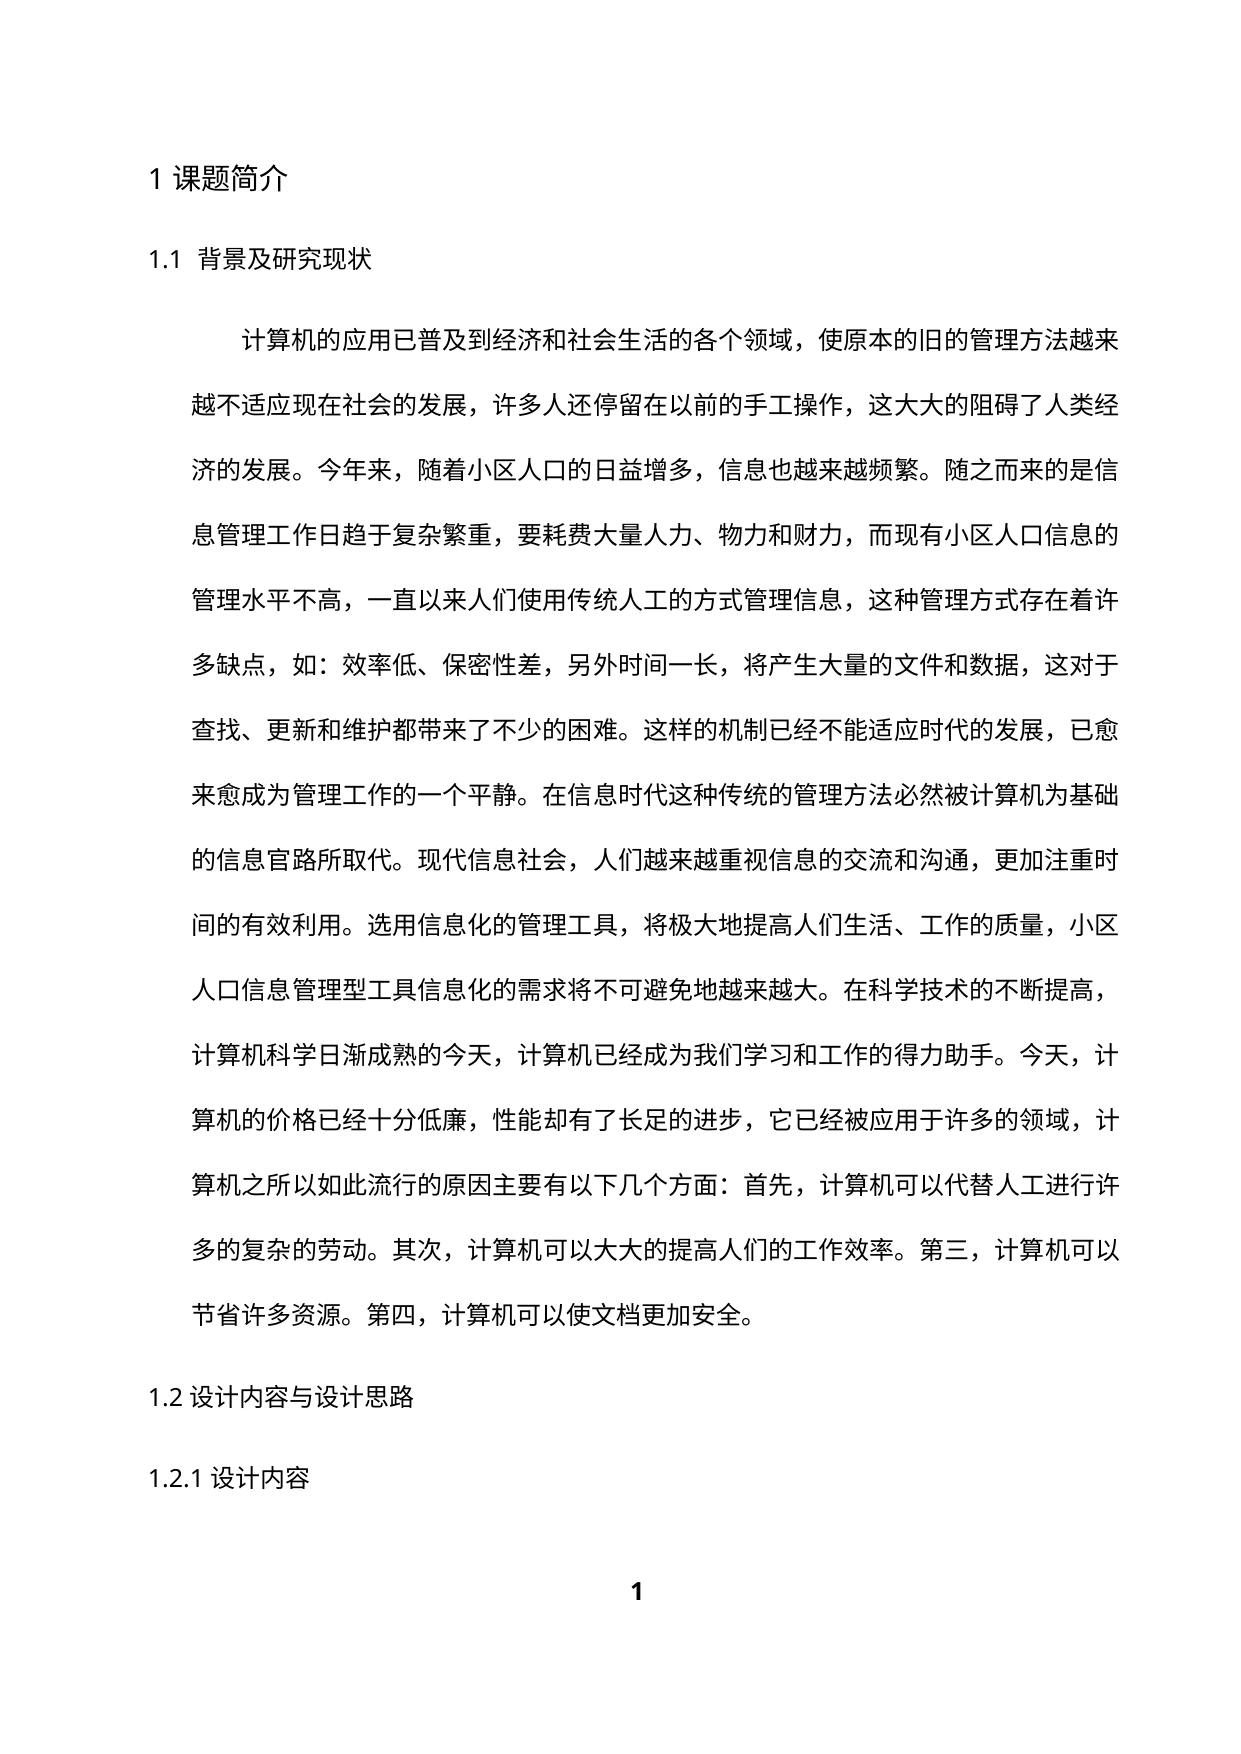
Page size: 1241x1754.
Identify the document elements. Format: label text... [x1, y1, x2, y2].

text 计算机的应用已普及到经济和社会生活的各个领域，使原本的旧的管理方法越来越不适应现在社会的发展，许多人还停留在以前的手工操作，这大大的阻碍了人类经济的发展。今年来，随着小区人口的日益增多，信息也越来越频繁。随之而来的是信息管理工作日趋于复杂繁重，要耗费大量人力、物力和财力，而现有小区人口信息的管理水平不高，一直以来人们使用传统人工的方式管理信息，这种管理方式存在着许多缺点，如：效率低、保密性差，另外时间一长，将产生大量的文件和数据，这对于查找、更新和维护都带来了不少的困难。这样的机制已经不能适应时代的发展，已愈来愈成为管理工作的一个平静。在信息时代这种传统的管理方法必然被计算机为基础的信息官路所取代。现代信息社会，人们越来越重视信息的交流和沟通，更加注重时间的有效利用。选用信息化的管理工具，将极大地提高人们生活、工作的质量，小区人口信息管理型工具信息化的需求将不可避免地越来越大。在科学技术的不断提高，计算机科学日渐成熟的今天，计算机已经成为我们学习和工作的得力助手。今天，计算机的价格已经十分低廉，性能却有了长足的进步，它已经被应用于许多的领域，计算机之所以如此流行的原因主要有以下几个方面：首先，计算机可以代替人工进行许多的复杂的劳动。其次，计算机可以大大的提高人们的工作效率。第三，计算机可以节省许多资源。第四，计算机可以使文档更加安全。 [191, 306, 1122, 1346]
subtitle 1 课题简介 [148, 144, 1122, 209]
subtitle 背景及研究现状 [148, 225, 1122, 290]
subtitle 1.2.1 设计内容 [148, 1444, 1122, 1509]
subtitle 1.2 设计内容与设计思路 [148, 1363, 1122, 1428]
